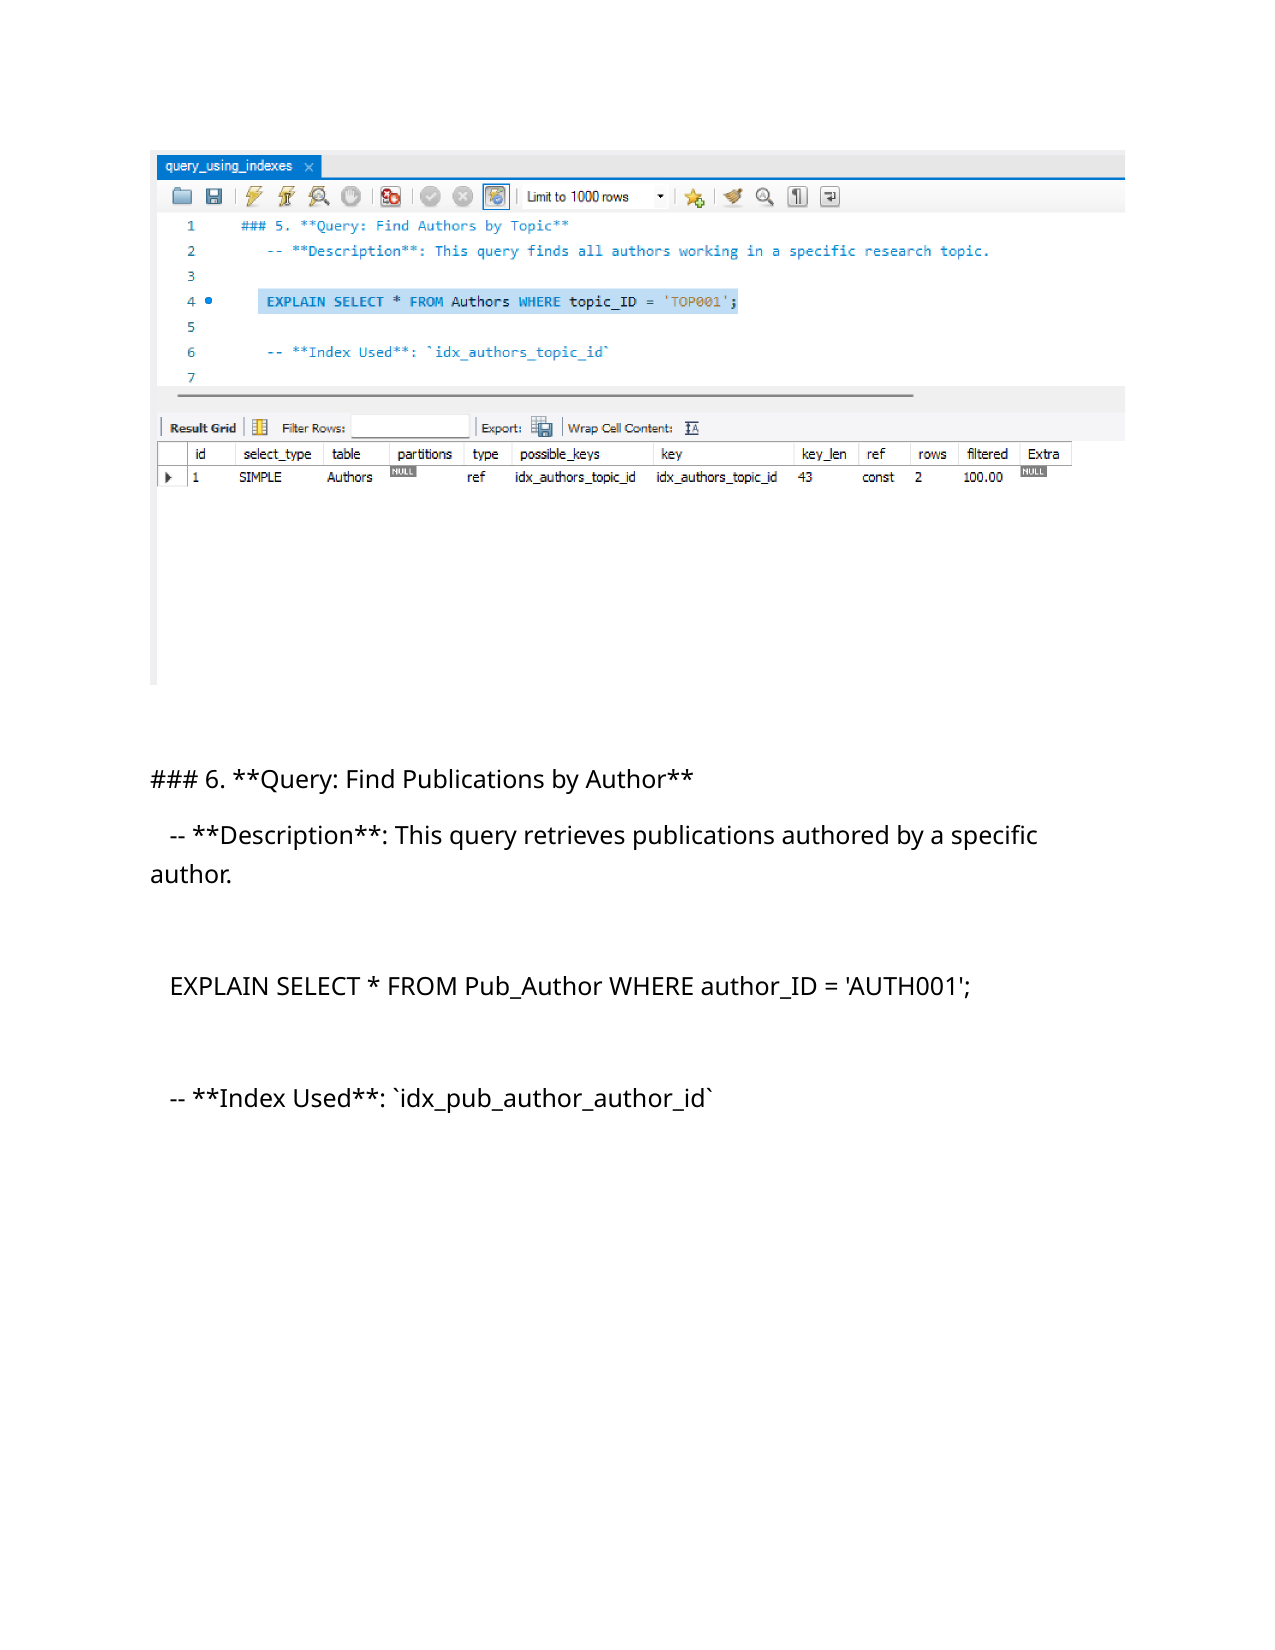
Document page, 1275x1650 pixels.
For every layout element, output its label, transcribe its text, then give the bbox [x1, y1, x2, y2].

text -- **Description**: This query retrieves publications authored by a specific author. [150, 818, 1125, 891]
text EXPLAIN SELECT * FROM Pub_Author WHERE author_ID = 'AUTH001'; [150, 969, 1125, 1003]
picture [150, 150, 1125, 685]
text -- **Index Used**: `idx_pub_author_author_id` [150, 1080, 1125, 1114]
text ### 6. **Query: Find Publications by Author** [150, 762, 1125, 796]
